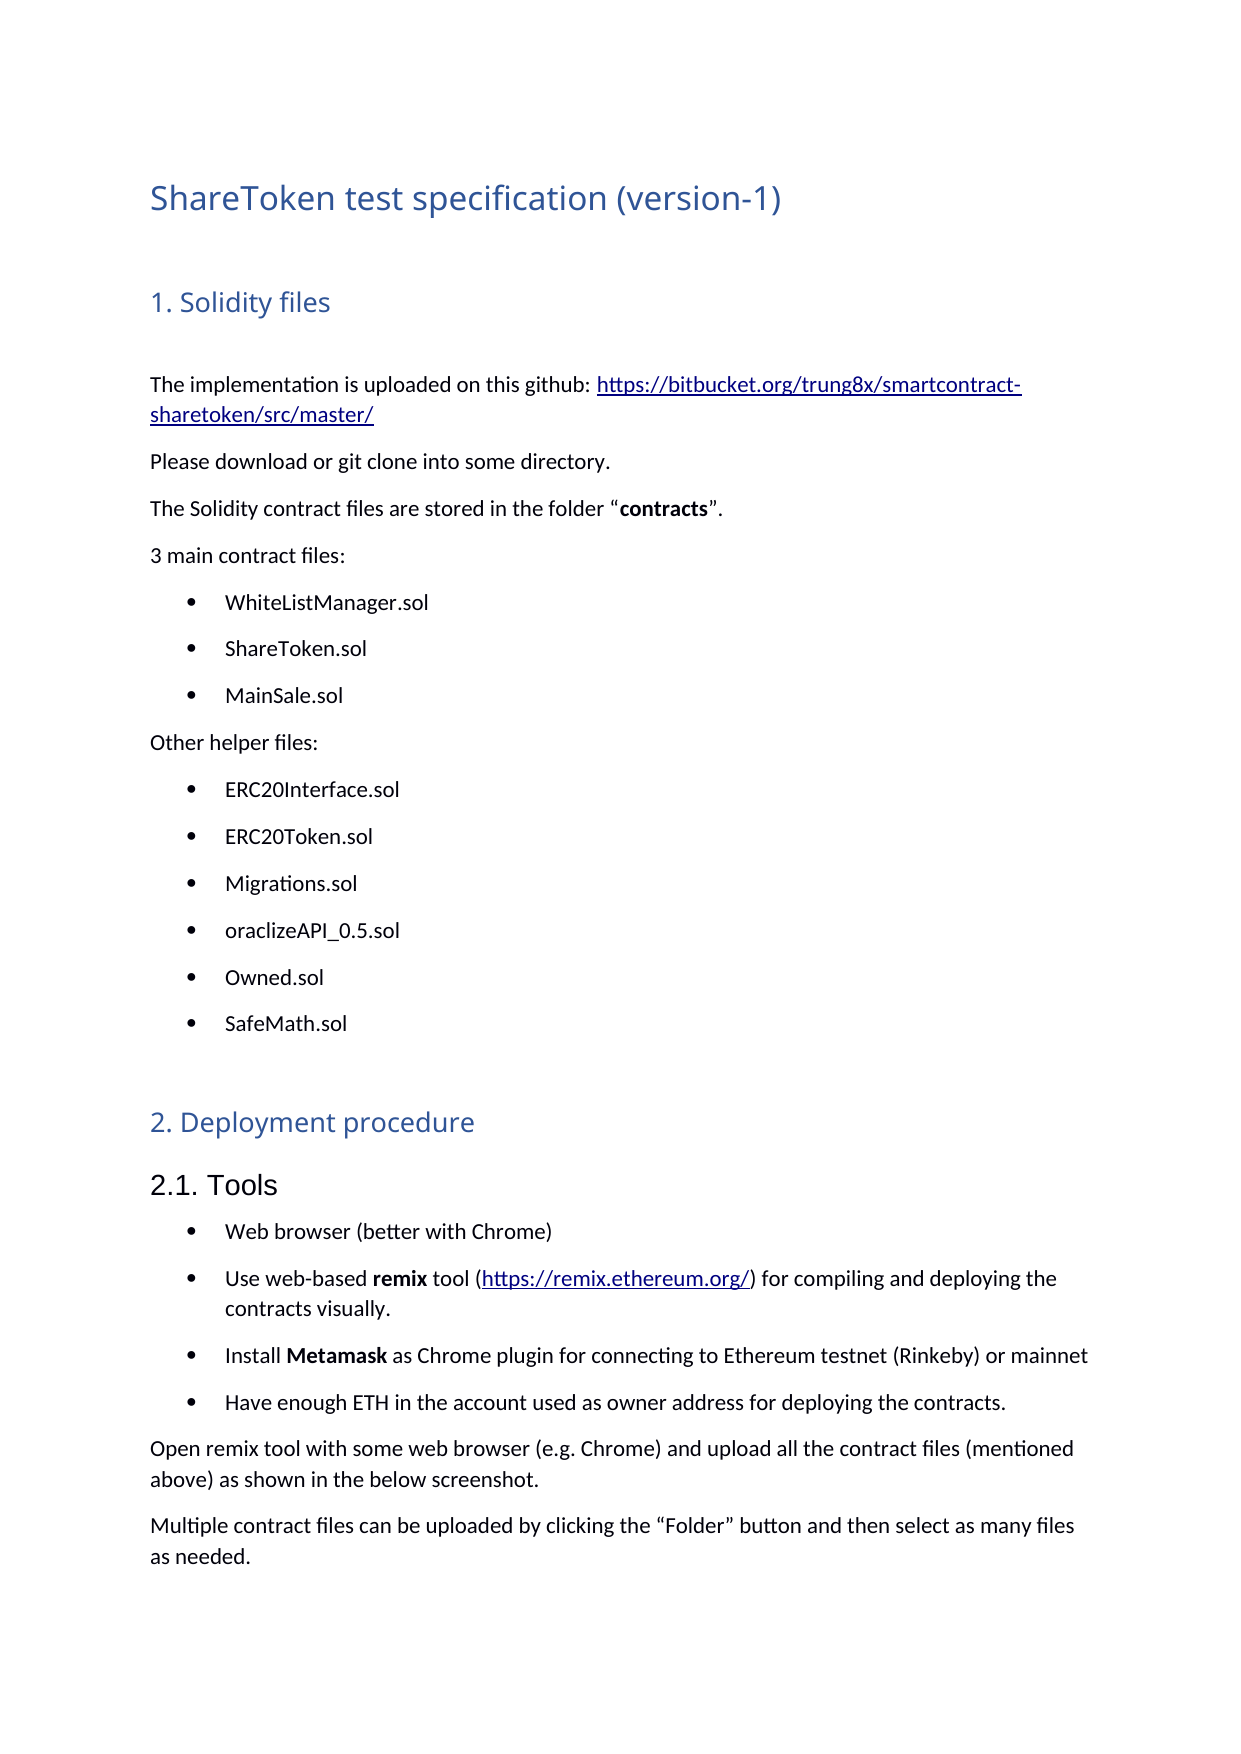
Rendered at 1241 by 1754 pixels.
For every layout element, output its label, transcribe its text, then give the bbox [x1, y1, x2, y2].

text Multiple contract files can be uploaded by clicking the “Folder” button and then select as many files as needed. [150, 1512, 1090, 1570]
list Use web-based remix tool (https://remix.ethereum.org/) for compiling and deploying the contracts visually. [187, 1264, 1090, 1322]
list ERC20Interface.sol [187, 775, 1090, 803]
subtitle ShareToken test specification (version-1) [150, 175, 1090, 220]
list Owned.sol [187, 963, 1090, 991]
list ERC20Token.sol [187, 822, 1090, 850]
list MainSale.sol [187, 681, 1090, 709]
subtitle 2.1. Tools [150, 1168, 1090, 1202]
list oraclizeAPI_0.5.sol [187, 916, 1090, 944]
list Migrations.sol [187, 869, 1090, 897]
list WhiteListManager.sol [187, 588, 1090, 616]
subtitle 1. Solidity files [150, 283, 1090, 320]
text The implementation is uploaded on this github: https://bitbucket.org/trung8x/smartcontract-sharetoken/src/master/ [150, 370, 1090, 428]
list ShareToken.sol [187, 634, 1090, 663]
list Web browser (better with Chrome) [187, 1217, 1090, 1245]
subtitle 2. Deployment procedure [150, 1103, 1090, 1140]
text The Solidity contract files are stored in the folder “contracts”. [150, 494, 1090, 522]
text 3 main contract files: [150, 541, 1090, 569]
list Install Metamask as Chrome plugin for connecting to Ethereum testnet (Rinkeby) or mainnet [187, 1341, 1090, 1369]
text Open remix tool with some web browser (e.g. Chrome) and upload all the contract files (mentioned above) as shown in the below screenshot. [150, 1434, 1090, 1493]
list SafeMath.sol [187, 1009, 1090, 1038]
text Please download or git clone into some directory. [150, 447, 1090, 475]
text Other helper files: [150, 728, 1090, 756]
list Have enough ETH in the account used as owner address for deploying the contracts. [187, 1388, 1090, 1416]
